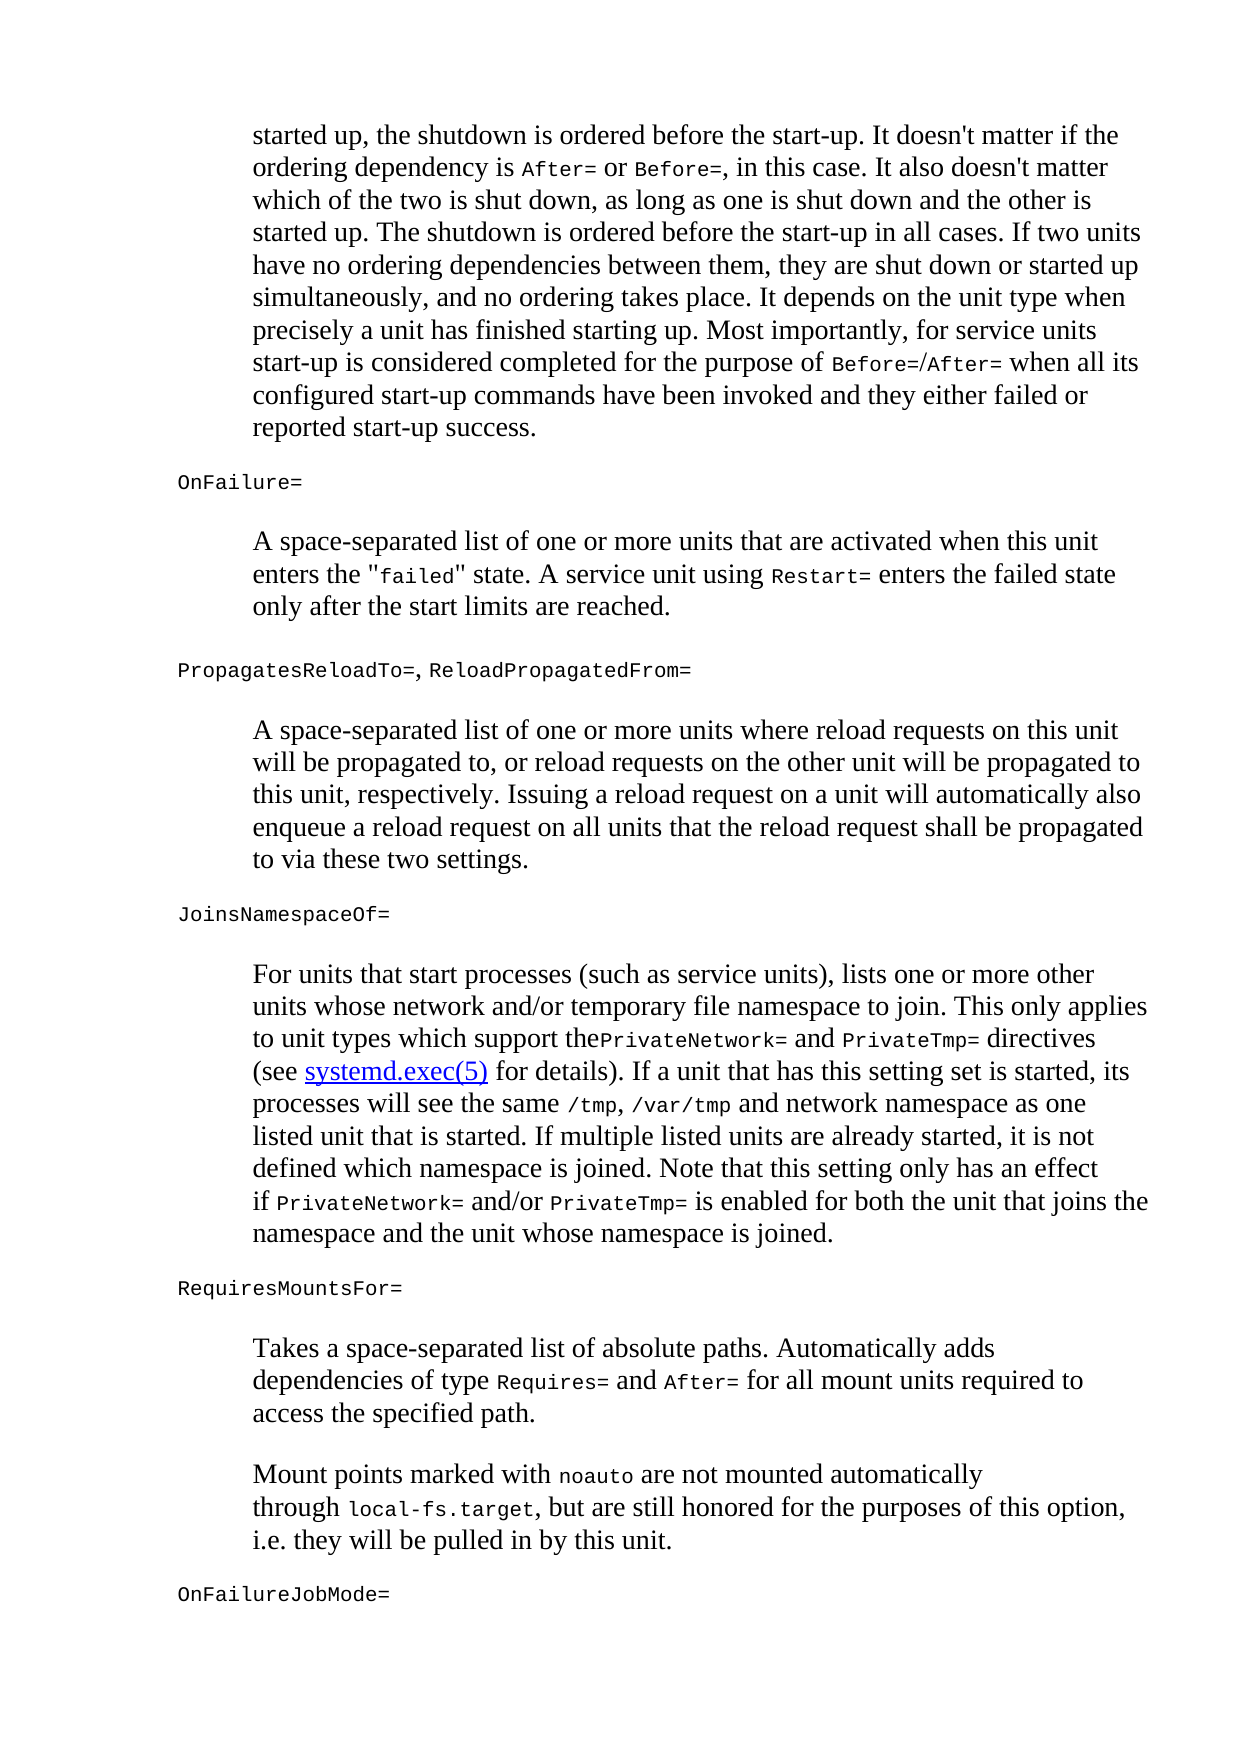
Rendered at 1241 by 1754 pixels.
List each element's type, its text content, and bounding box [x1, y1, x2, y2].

text A space-separated list of one or more units that are activated when this unit enters the "failed" state. A service unit using Restart= enters the failed state only after the start limits are reached. [252, 524, 1152, 622]
text Takes a space-separated list of absolute paths. Automatically adds dependencies of type Requires= and After= for all mount units required to access the specified path. [252, 1331, 1152, 1428]
text OnFailureJobMode= [177, 1584, 1152, 1608]
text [252, 118, 1152, 442]
text OnFailure= [177, 472, 1152, 495]
text For units that start processes (such as service units), lists one or more other units whose network and/or temporary file namespace to join. This only applies to unit types which support thePrivateNetwork= and PrivateTmp= directives (see systemd.exec(5) for details). If a unit that has this setting set is started, its processes will see the same /tmp, /var/tmp and network namespace as one listed unit that is started. If multiple listed units are already started, it is not defined which namespace is joined. Note that this setting only has an effect if PrivateNetwork= and/or PrivateTmp= is enabled for both the unit that joins the namespace and the unit whose namespace is joined. [252, 957, 1152, 1249]
text JoinsNamespaceOf= [177, 904, 1152, 928]
text PropagatesReloadTo=, ReloadPropagatedFrom= [177, 651, 1152, 684]
text A space-separated list of one or more units where reload requests on this unit will be propagated to, or reload requests on the other unit will be propagated to this unit, respectively. Issuing a reload request on a unit will automatically also enqueue a reload request on all units that the reload request shall be propagated to via these two settings. [252, 713, 1152, 875]
text Mount points marked with noauto are not mounted automatically through local-fs.target, but are still honored for the purposes of this option, i.e. they will be pulled in by this unit. [252, 1457, 1152, 1555]
text RequiresMountsFor= [177, 1278, 1152, 1302]
